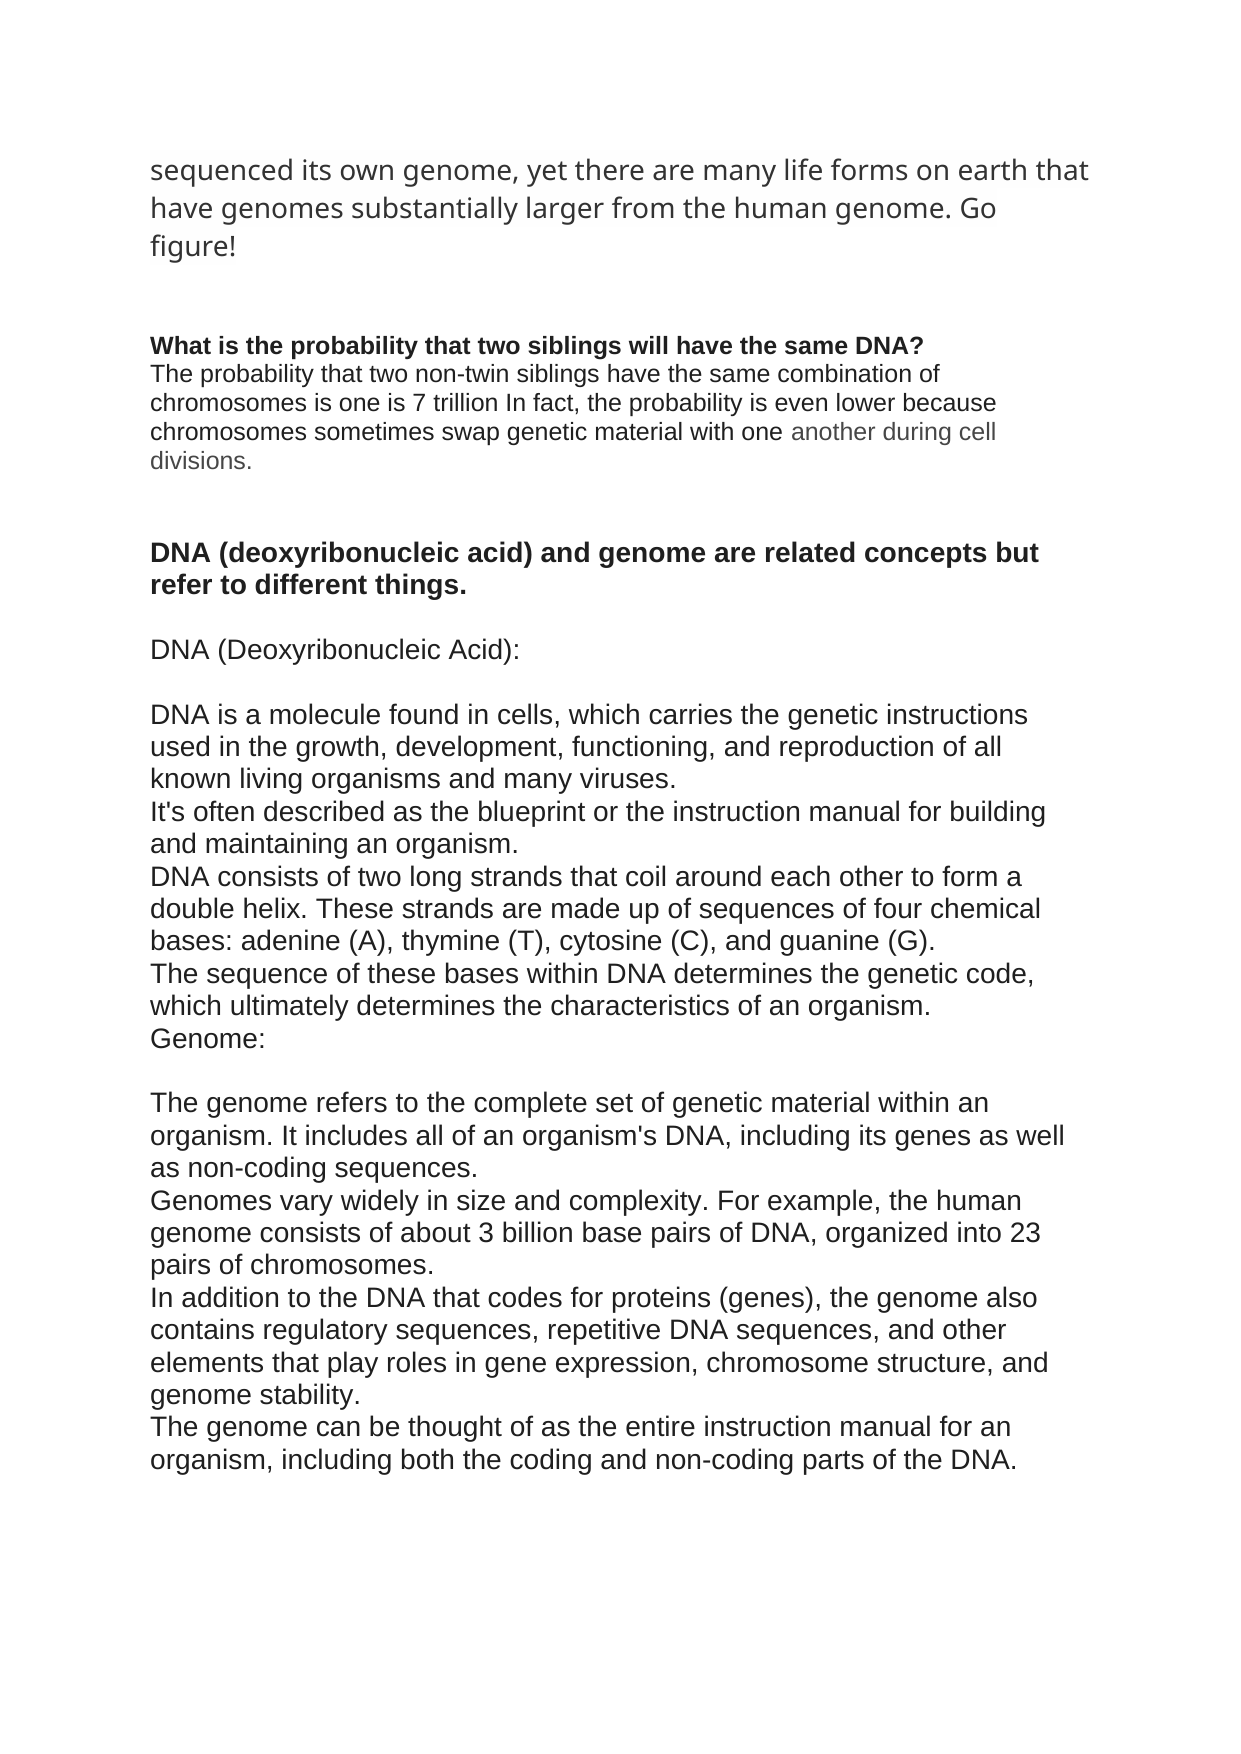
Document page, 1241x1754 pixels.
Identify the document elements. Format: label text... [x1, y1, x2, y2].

text DNA (Deoxyribonucleic Acid): [150, 633, 1090, 665]
text The sequence of these bases within DNA determines the genetic code, which ultimately determines the characteristics of an organism. [150, 957, 1090, 1022]
text The probability that two non-twin siblings have the same combination of chromosomes is one is 7 trillion In fact, the probability is even lower because chromosomes sometimes swap genetic material with one another during cell divisions. [150, 359, 1090, 474]
text DNA (deoxyribonucleic acid) and genome are related concepts but refer to different things. [150, 536, 1090, 600]
text It's often described as the blueprint or the instruction manual for building and maintaining an organism. [150, 795, 1090, 859]
text In addition to the DNA that codes for proteins (genes), the genome also contains regulatory sequences, repetitive DNA sequences, and other elements that play roles in gene expression, chromosome structure, and genome stability. [150, 1281, 1090, 1410]
text What is the probability that two siblings will have the same DNA? [150, 331, 1090, 359]
text The genome can be thought of as the entire instruction manual for an organism, including both the coding and non-coding parts of the DNA. [150, 1410, 1090, 1475]
text Genomes vary widely in size and complexity. For example, the human genome consists of about 3 billion base pairs of DNA, organized into 23 pairs of chromosomes. [150, 1183, 1090, 1281]
text DNA is a molecule found in cells, which carries the genetic instructions used in the growth, development, functioning, and reproduction of all known living organisms and many viruses. [150, 698, 1090, 795]
text DNA consists of two long strands that coil around each other to form a double helix. These strands are made up of sequences of four chemical bases: adenine (A), thymine (T), cytosine (C), and guanine (G). [150, 859, 1090, 957]
text The genome refers to the complete set of genetic material within an organism. It includes all of an organism's DNA, including its genes as well as non-coding sequences. [150, 1086, 1090, 1183]
text Genome: [150, 1022, 1090, 1054]
